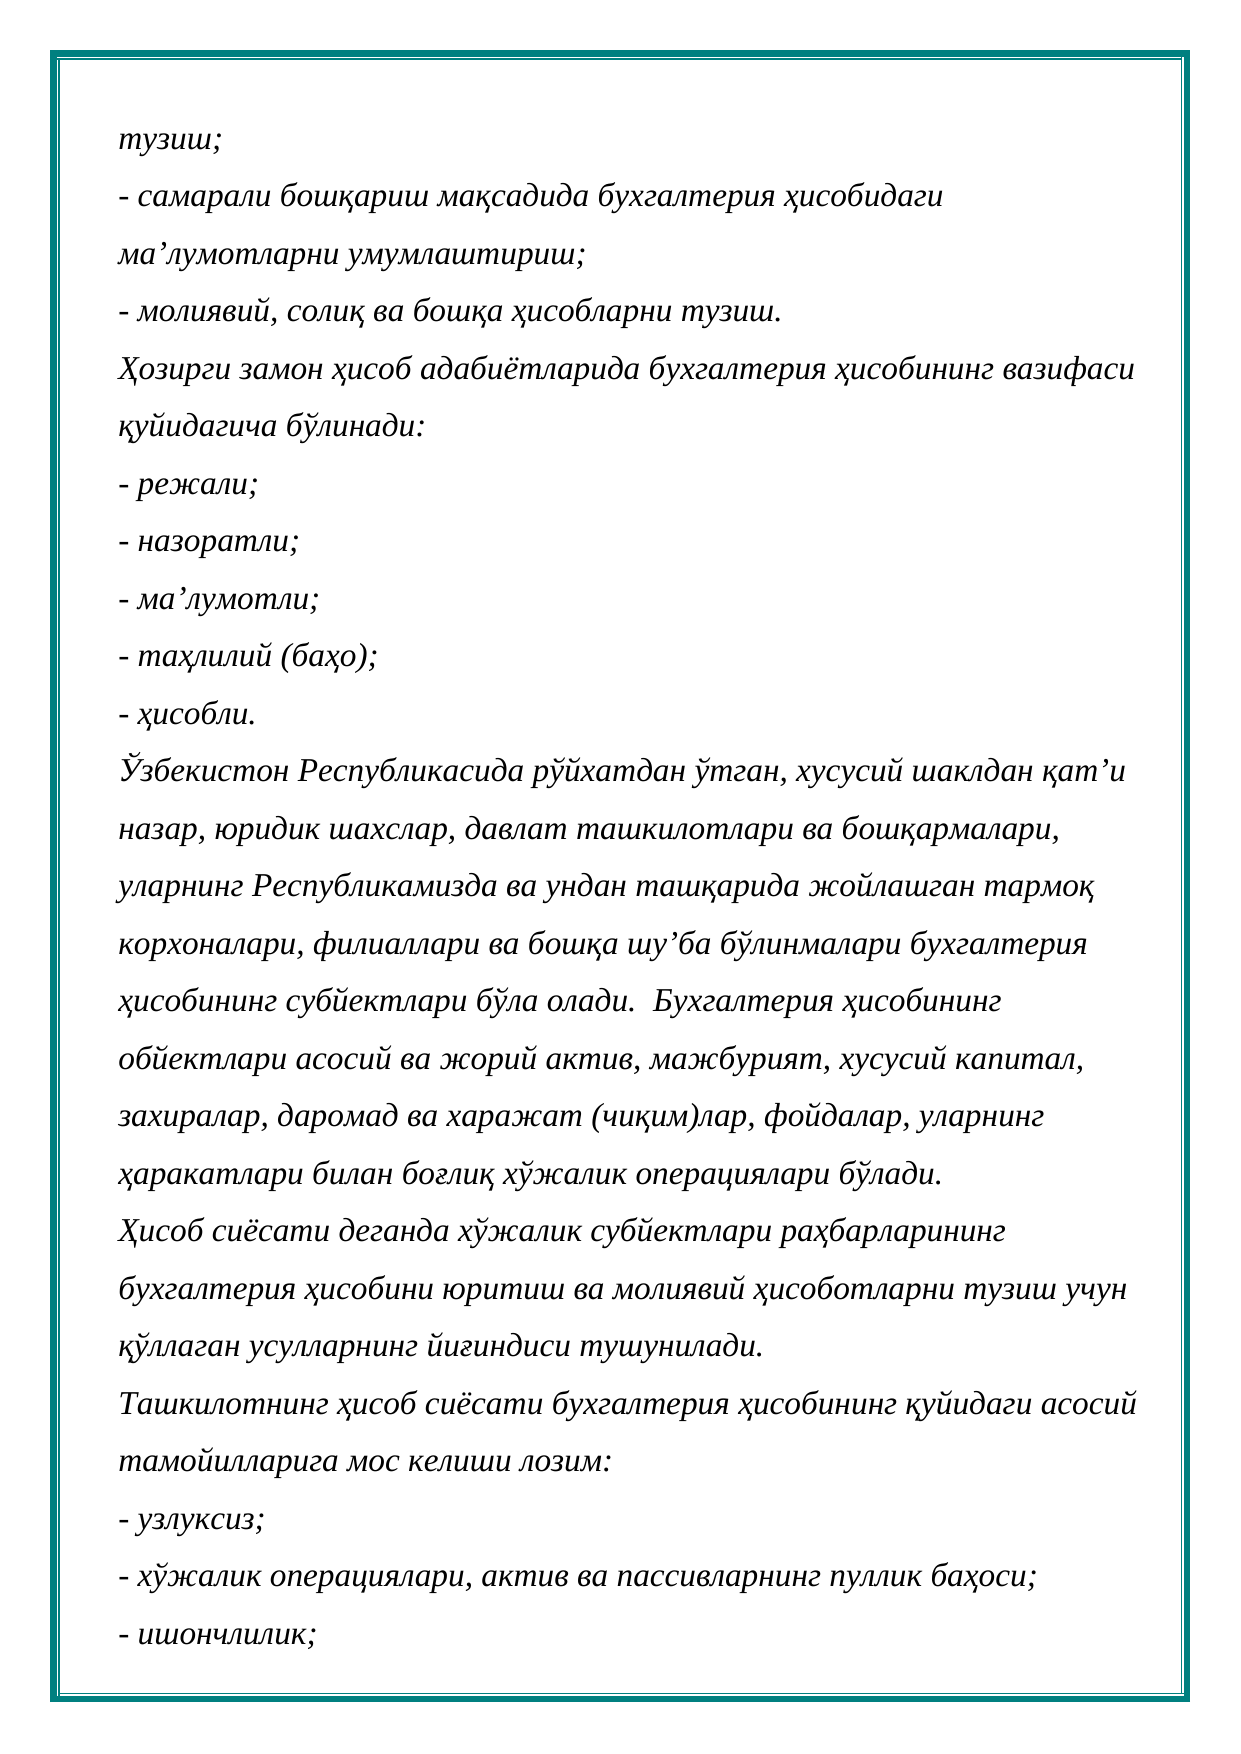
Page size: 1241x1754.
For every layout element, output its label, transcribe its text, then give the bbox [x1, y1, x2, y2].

text - режали; [118, 463, 1152, 501]
text Ўзбекистон Республикасида рўйхатдан ўтган, хусусий шаклдан қат’и назар, юридик шахслар, давлат ташкилотлари ва бошқармалари, уларнинг Республикамизда ва ундан ташқарида жойлашган тармоқ корхоналари, филиаллари ва бошқа шу’ба бўлинмалари бухгалтерия ҳисобининг субйектлари бўла олади. Бухгалтерия ҳисобининг обйектлари асосий ва жорий актив, мажбурият, хусусий капитал, захиралар, даромад ва харажат (чиқим)лар, фойдалар, уларнинг ҳаракатлари билан боғлиқ хўжалик операциялари бўлади. [118, 751, 1152, 1191]
text тузиш; [118, 118, 1152, 156]
text Ташкилотнинг ҳисоб сиёсати бухгалтерия ҳисобининг қуйидаги асосий тамойилларига мос келиши лозим: [118, 1383, 1152, 1479]
text - ишончлилик; [118, 1613, 1152, 1651]
text Ҳисоб сиёсати деганда хўжалик субйектлари раҳбарларининг бухгалтерия ҳисобини юритиш ва молиявий ҳисоботларни тузиш учун қўллаган усулларнинг йиғиндиси тушунилади. [118, 1211, 1152, 1364]
text - самарали бошқариш мақсадида бухгалтерия ҳисобидаги ма’лумотларни умумлаштириш; [118, 176, 1152, 271]
text - молиявий, солиқ ва бошқа ҳисобларни тузиш. [118, 291, 1152, 329]
text - ма’лумотли; [118, 578, 1152, 616]
text - хўжалик операциялари, актив ва пассивларнинг пуллик баҳоси; [118, 1556, 1152, 1594]
text - узлуксиз; [118, 1498, 1152, 1536]
text - ҳисобли. [118, 693, 1152, 731]
text - назоратли; [118, 521, 1152, 559]
text - таҳлилий (баҳо); [118, 636, 1152, 674]
text Ҳозирги замон ҳисоб адабиётларида бухгалтерия ҳисобининг вазифаси қуйидагича бўлинади: [118, 348, 1152, 444]
